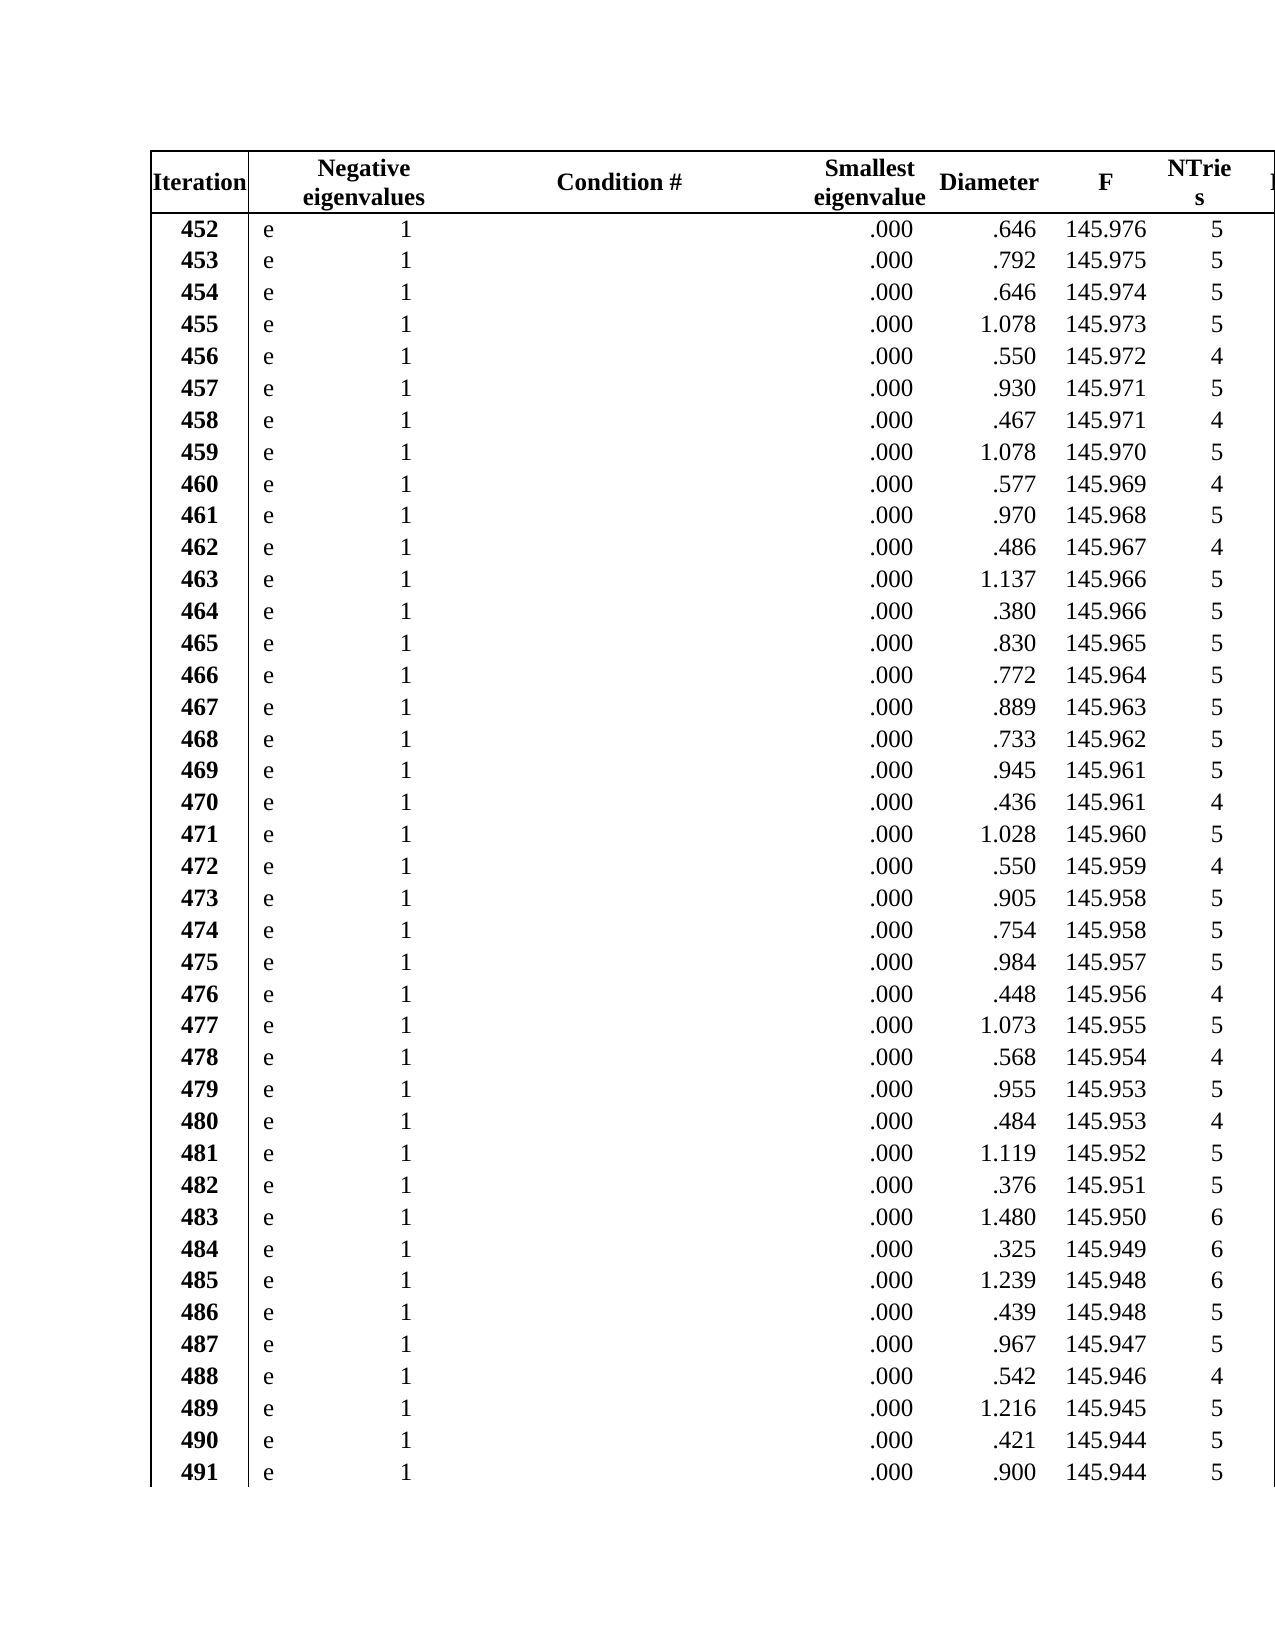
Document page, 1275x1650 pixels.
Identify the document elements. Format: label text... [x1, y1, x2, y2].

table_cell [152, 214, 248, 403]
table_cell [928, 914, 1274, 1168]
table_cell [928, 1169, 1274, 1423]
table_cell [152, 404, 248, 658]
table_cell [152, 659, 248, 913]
table_header F [1051, 152, 1161, 212]
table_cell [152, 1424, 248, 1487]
table_header [249, 152, 301, 212]
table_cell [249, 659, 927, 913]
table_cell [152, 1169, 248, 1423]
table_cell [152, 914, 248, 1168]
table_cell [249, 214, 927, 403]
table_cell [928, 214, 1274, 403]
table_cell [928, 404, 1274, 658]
table_header NTries [1161, 152, 1238, 212]
table_header Condition # [427, 152, 812, 212]
table_header Negative eigenvalues [301, 152, 427, 212]
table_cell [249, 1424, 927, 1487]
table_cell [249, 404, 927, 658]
table_header Smallest eigenvalue [812, 152, 927, 212]
table_header Ratio [1238, 152, 1274, 212]
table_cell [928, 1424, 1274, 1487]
table_header Diameter [928, 152, 1051, 212]
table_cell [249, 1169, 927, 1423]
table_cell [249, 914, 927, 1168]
table_header Iteration [152, 152, 248, 212]
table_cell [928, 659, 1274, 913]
